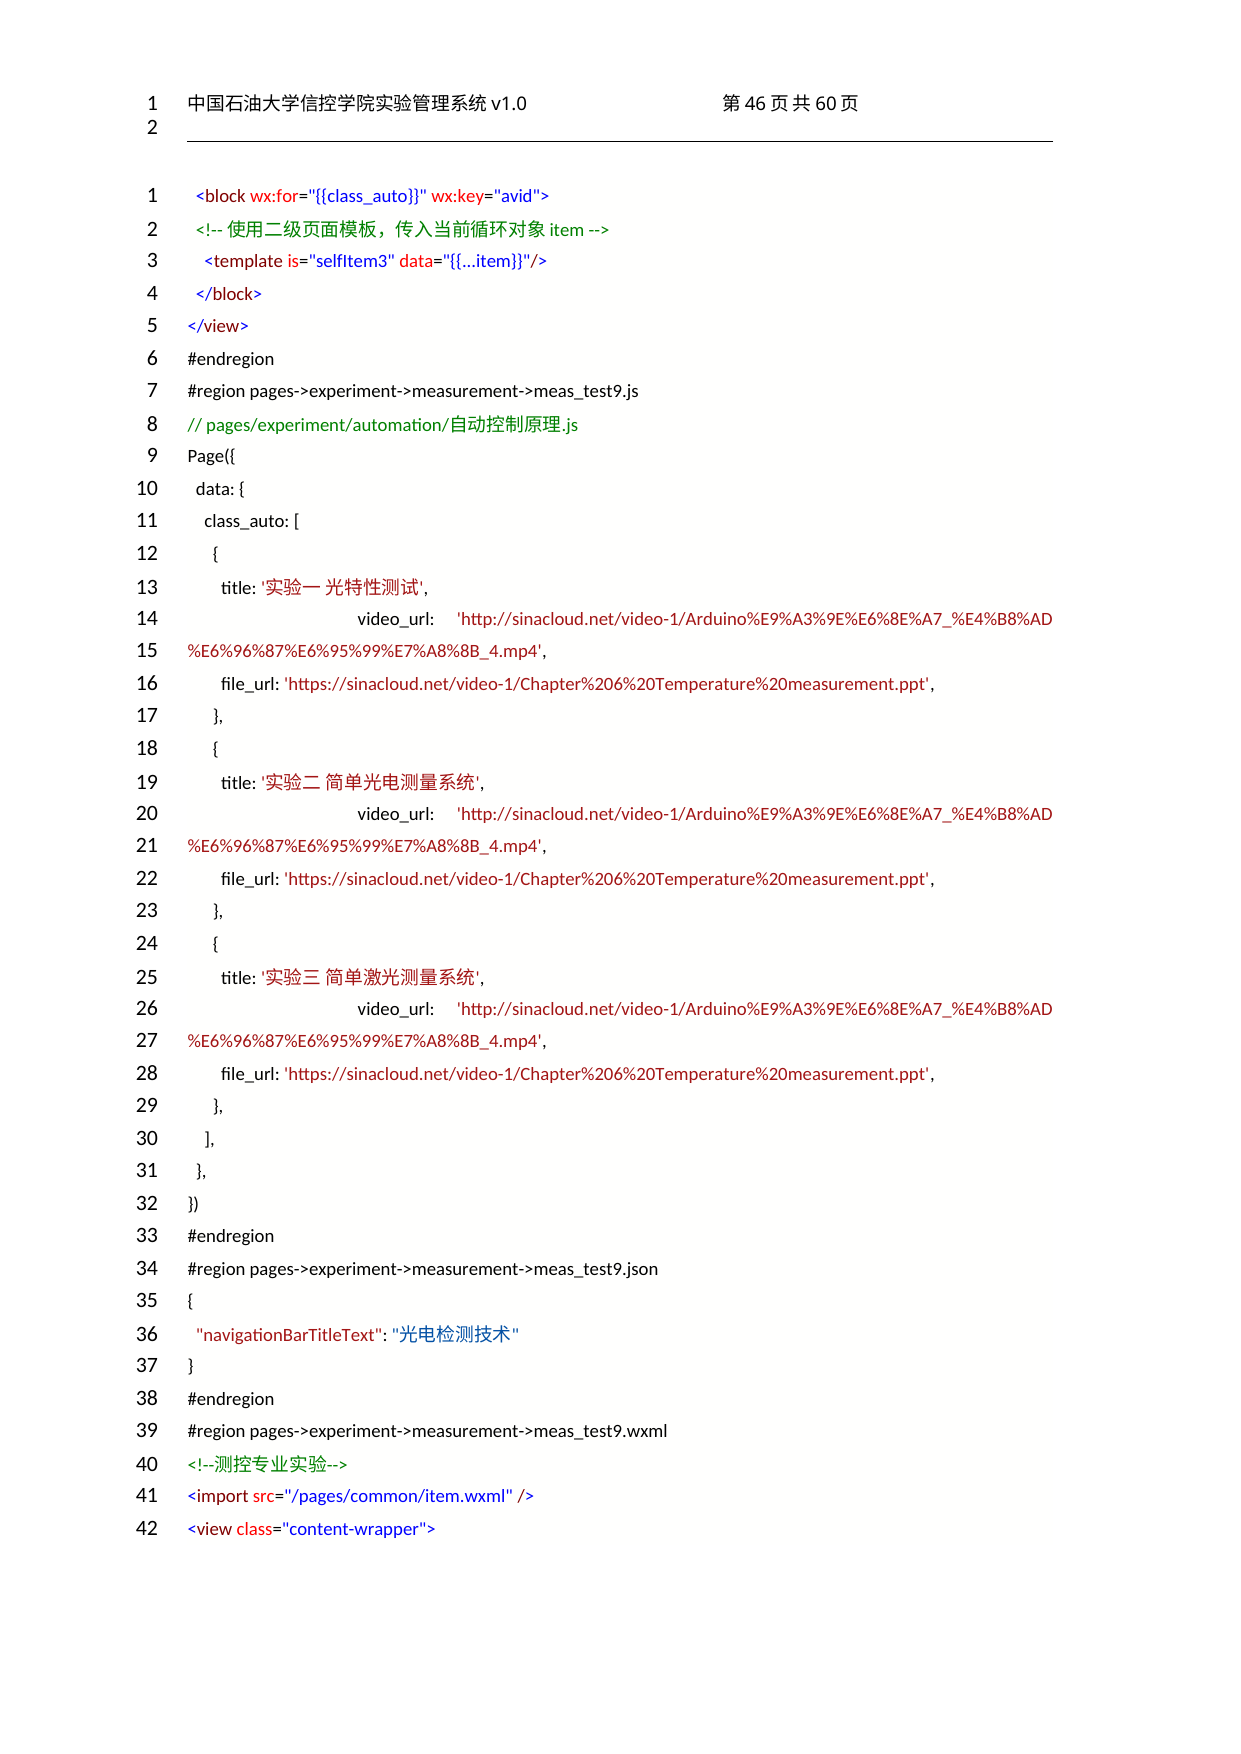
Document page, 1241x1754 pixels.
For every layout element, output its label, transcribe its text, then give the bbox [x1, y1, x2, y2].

text title: '实验三 简单激光测量系统', [187, 960, 1053, 992]
text // pages/experiment/automation/自动控制原理.js [187, 407, 1053, 440]
text <block wx:for="{{class_auto}}" wx:key="avid"> [187, 180, 1053, 212]
text <template is="selfItem3" data="{{...item}}"/> [187, 245, 1053, 277]
text </block> [187, 277, 1053, 310]
text <!--测控专业实验--> [187, 1447, 1053, 1480]
text }) [187, 1187, 1053, 1220]
text } [187, 1350, 1053, 1382]
text }, [187, 700, 1053, 732]
text <view class="content-wrapper"> [187, 1512, 1053, 1545]
text <!-- 使用二级页面模板，传入当前循环对象item --> [187, 212, 1053, 245]
text { [187, 732, 1053, 765]
text #region pages->experiment->measurement->meas_test9.json [187, 1252, 1053, 1285]
text class_auto: [ [187, 505, 1053, 537]
text data: { [187, 472, 1053, 505]
text #region pages->experiment->measurement->meas_test9.wxml [187, 1415, 1053, 1447]
text }, [187, 1090, 1053, 1122]
text }, [187, 1155, 1053, 1187]
text video_url: 'http://sinacloud.net/video-1/Arduino%E9%A3%9E%E6%8E%A7_%E4%B8%AD%E6%96%87%E6%95%99%E7%A8%8B_4.mp4', [187, 992, 1053, 1057]
text file_url: 'https://sinacloud.net/video-1/Chapter%206%20Temperature%20measurement.ppt', [187, 1057, 1053, 1090]
text <import src="/pages/common/item.wxml" /> [187, 1480, 1053, 1512]
text { [187, 1285, 1053, 1317]
text video_url: 'http://sinacloud.net/video-1/Arduino%E9%A3%9E%E6%8E%A7_%E4%B8%AD%E6%96%87%E6%95%99%E7%A8%8B_4.mp4', [187, 602, 1053, 667]
text </view> [187, 310, 1053, 342]
text #endregion [187, 1382, 1053, 1415]
text ], [187, 1122, 1053, 1155]
text title: '实验一 光特性测试', [187, 570, 1053, 602]
text { [187, 537, 1053, 570]
text "navigationBarTitleText": "光电检测技术" [187, 1317, 1053, 1350]
text #endregion [187, 342, 1053, 375]
text video_url: 'http://sinacloud.net/video-1/Arduino%E9%A3%9E%E6%8E%A7_%E4%B8%AD%E6%96%87%E6%95%99%E7%A8%8B_4.mp4', [187, 797, 1053, 862]
text file_url: 'https://sinacloud.net/video-1/Chapter%206%20Temperature%20measurement.ppt', [187, 667, 1053, 700]
text file_url: 'https://sinacloud.net/video-1/Chapter%206%20Temperature%20measurement.ppt', [187, 862, 1053, 895]
text }, [187, 895, 1053, 927]
text #endregion [187, 1220, 1053, 1252]
text #region pages->experiment->measurement->meas_test9.js [187, 375, 1053, 407]
text title: '实验二 简单光电测量系统', [187, 765, 1053, 797]
text { [187, 927, 1053, 960]
text Page({ [187, 440, 1053, 472]
